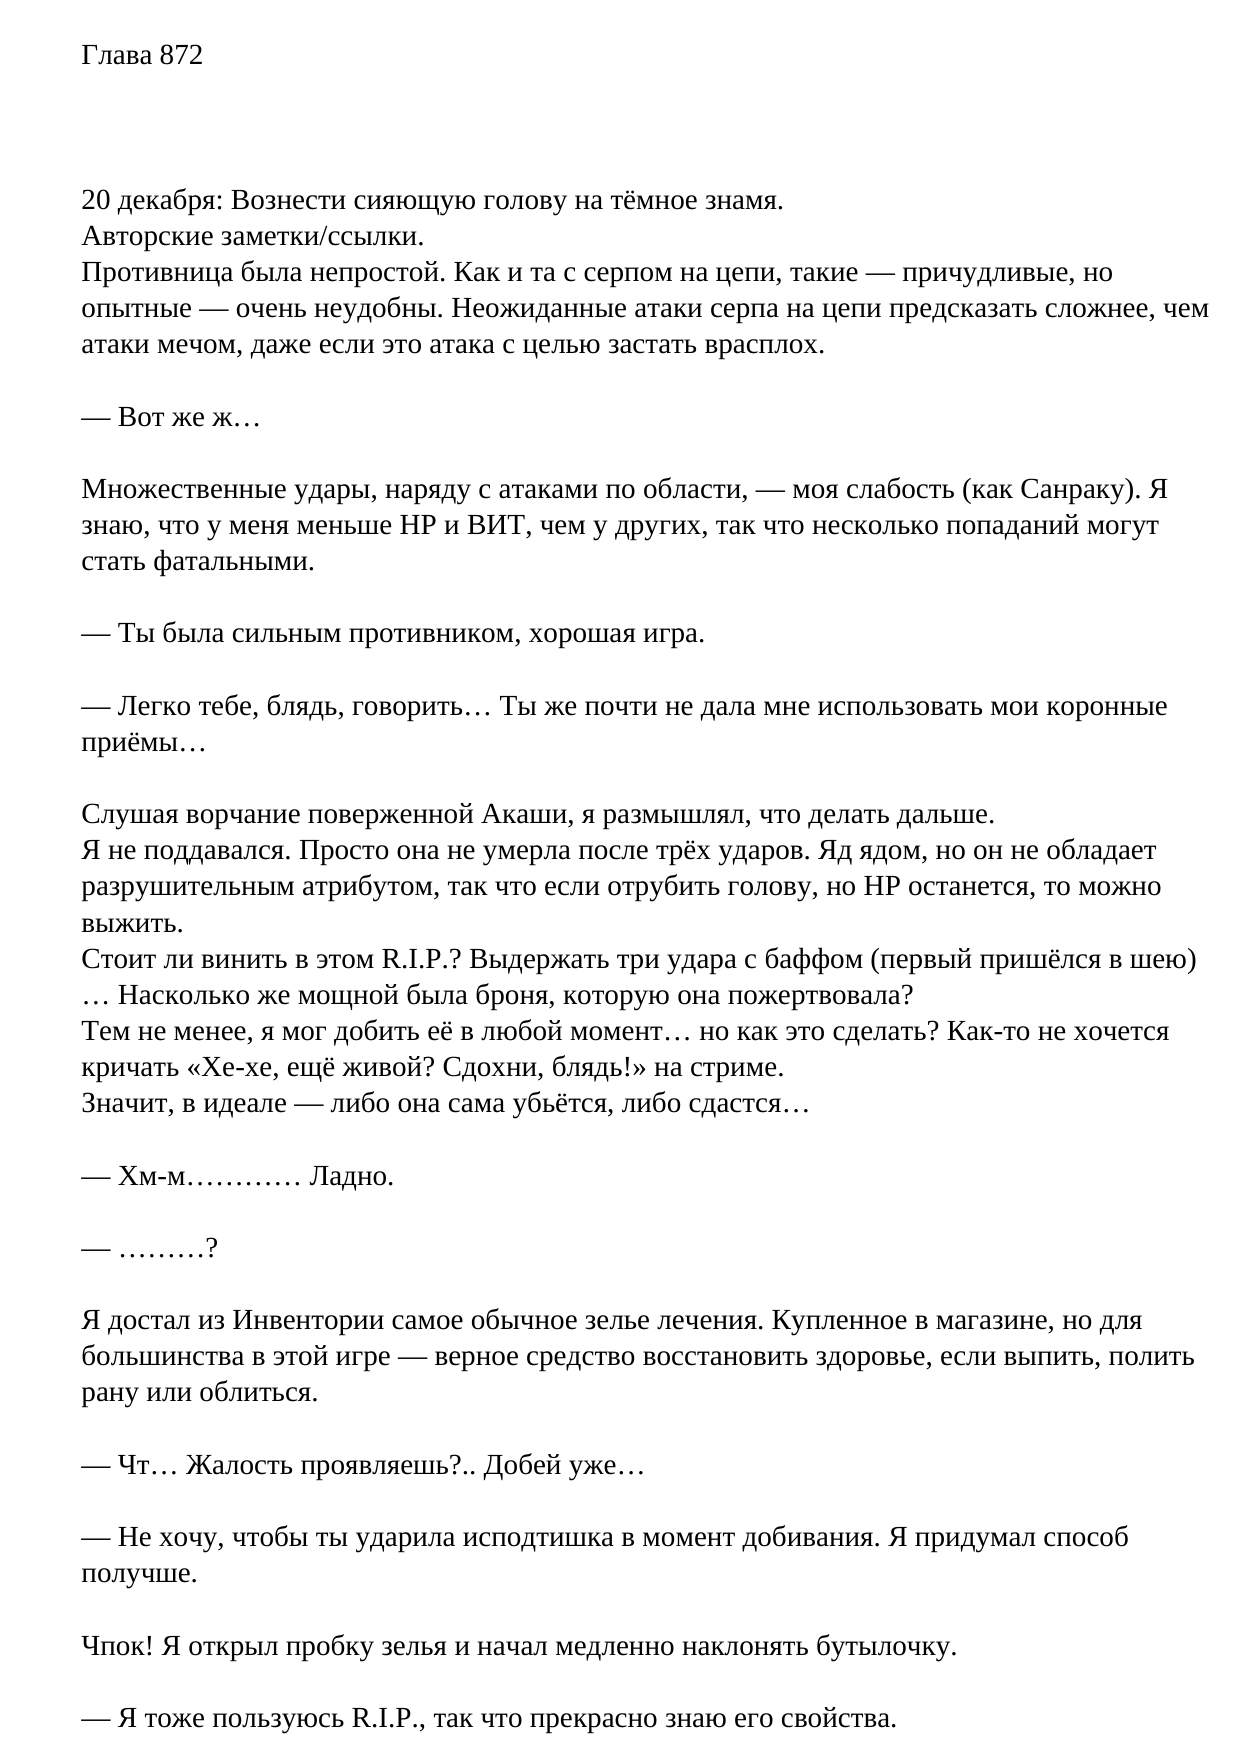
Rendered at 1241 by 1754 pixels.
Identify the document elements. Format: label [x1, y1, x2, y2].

text [81, 37, 1215, 1733]
